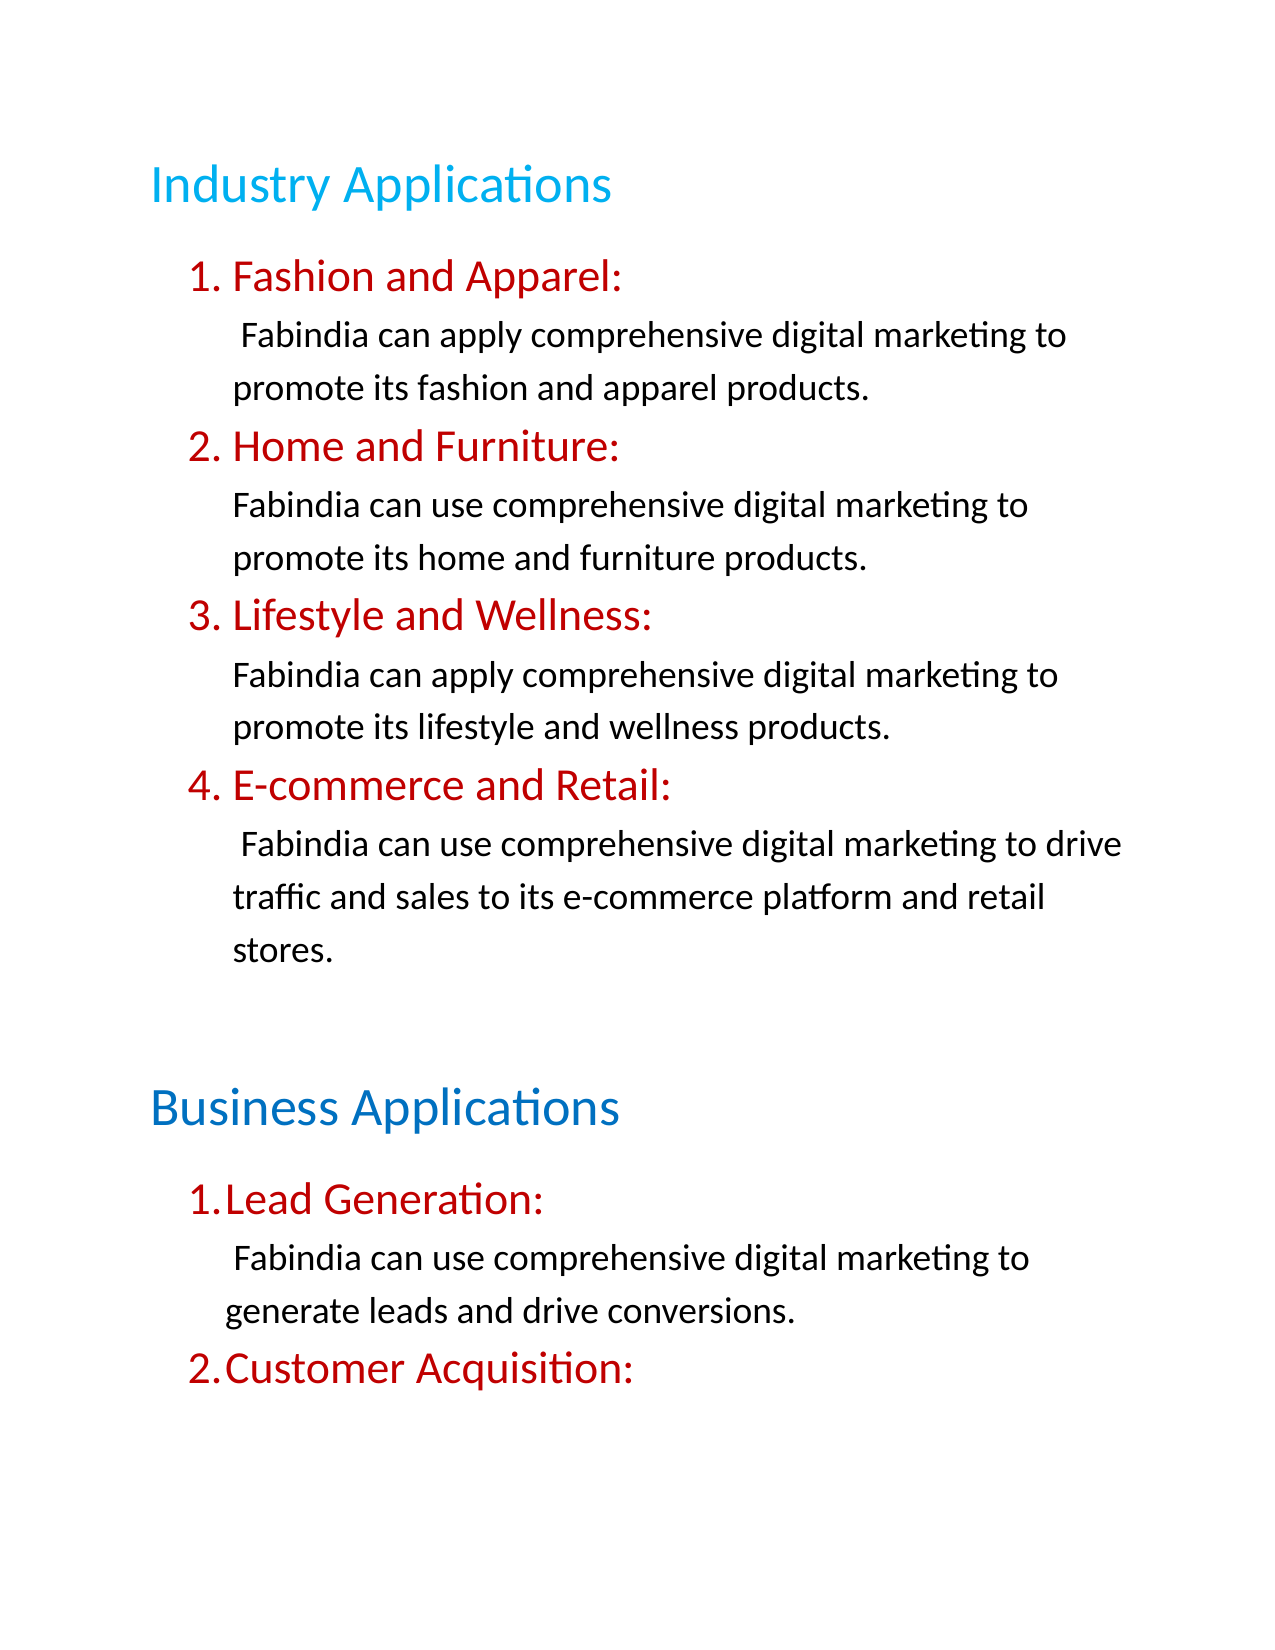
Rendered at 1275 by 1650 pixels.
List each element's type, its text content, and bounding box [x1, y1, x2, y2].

list Customer Acquisition: [187, 1339, 1125, 1395]
list Home and Furniture: [187, 417, 1125, 472]
list Fabindia can apply comprehensive digital marketing to promote its lifestyle and wellness products. [232, 651, 1125, 749]
list Fashion and Apparel: [187, 247, 1125, 303]
list Lifestyle and Wellness: [187, 586, 1125, 642]
list Fabindia can use comprehensive digital marketing to promote its home and furniture products. [232, 481, 1125, 579]
list Fabindia can use comprehensive digital marketing to drive traffic and sales to its e-commerce platform and retail stores. [232, 820, 1125, 971]
list E-commerce and Retail: [187, 756, 1125, 812]
list Lead Generation: [187, 1169, 1125, 1226]
list Fabindia can use comprehensive digital marketing to generate leads and drive conversions. [225, 1234, 1125, 1332]
text Industry Applications [150, 150, 1125, 216]
list Fabindia can apply comprehensive digital marketing to promote its fashion and apparel products. [232, 311, 1125, 410]
text Business Applications [150, 1073, 1125, 1139]
